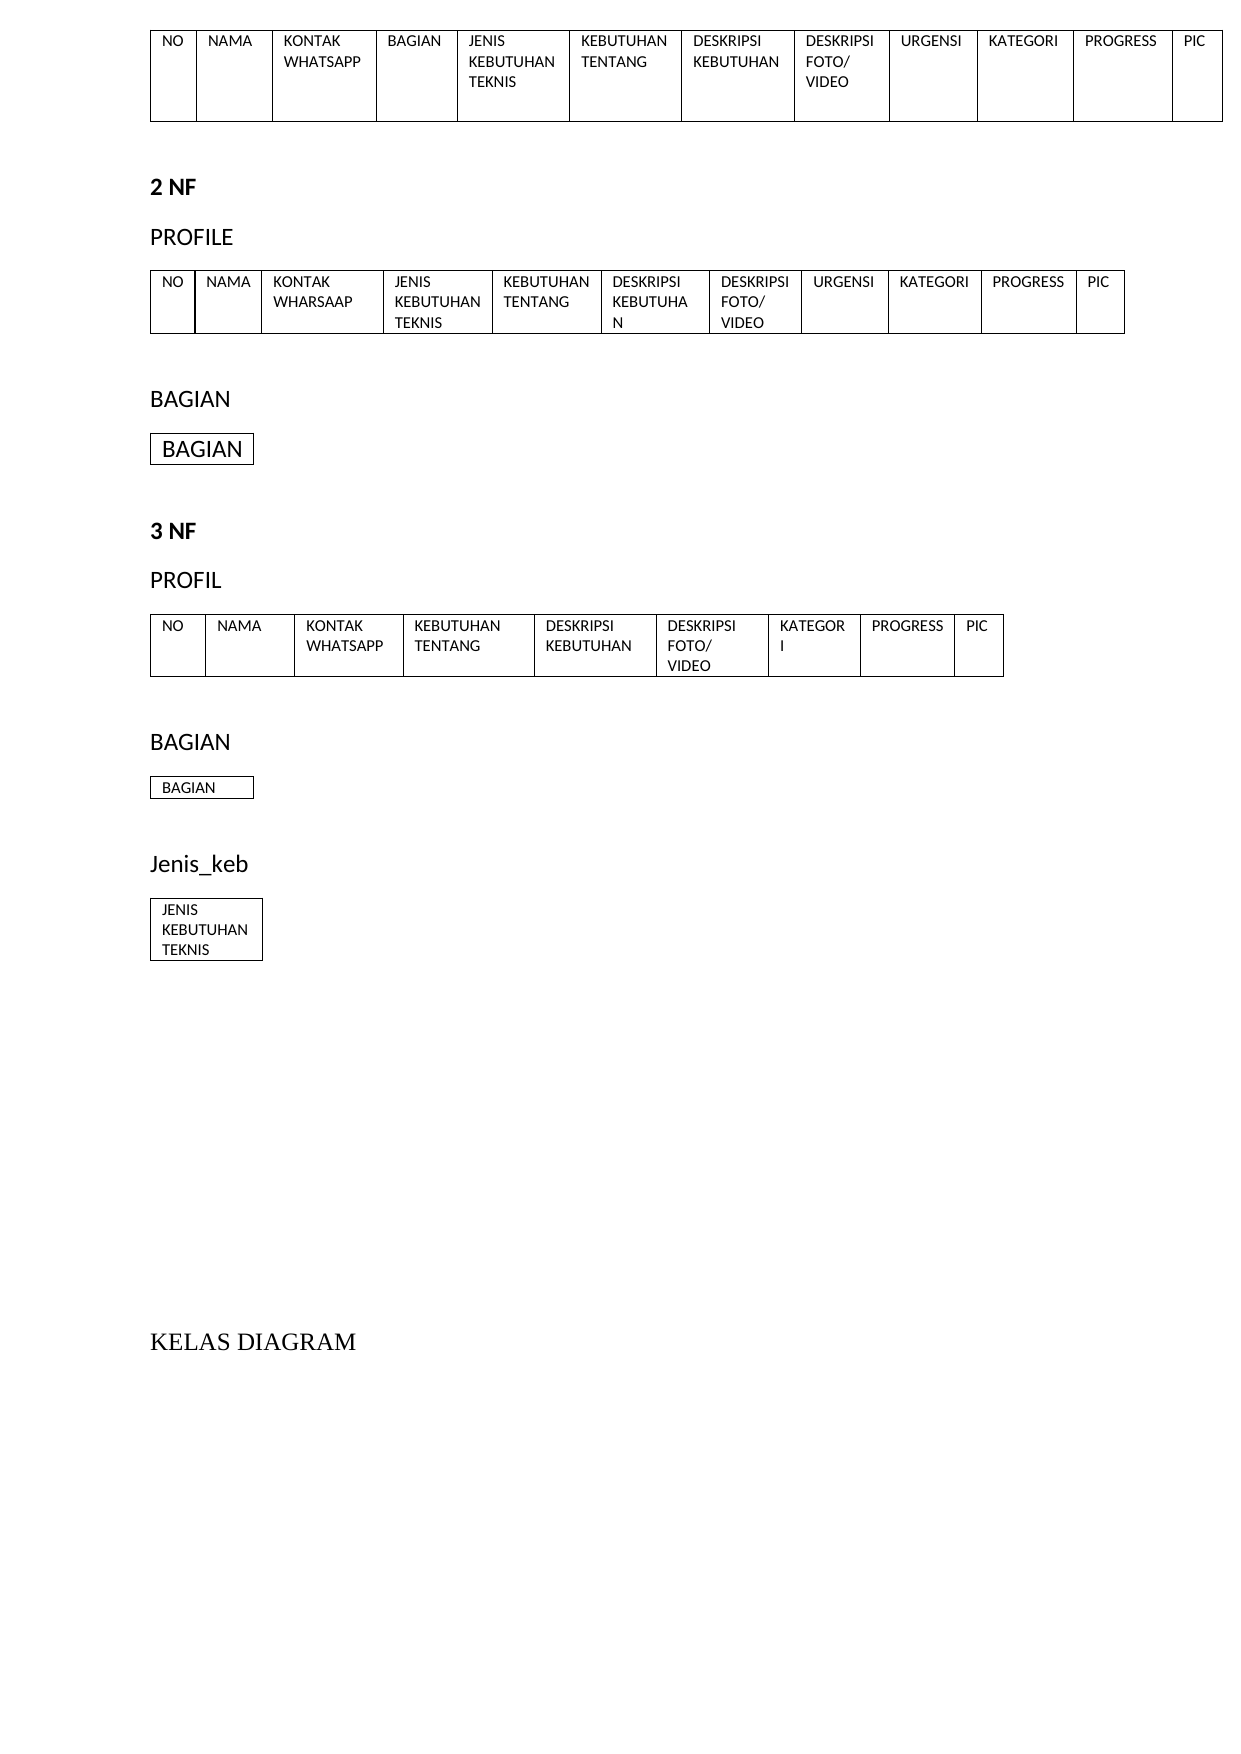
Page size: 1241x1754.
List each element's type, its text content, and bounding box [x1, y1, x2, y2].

table_header JENIS KEBUTUHAN TEKNIS [384, 271, 492, 332]
table_header JENIS KEBUTUHAN TEKNIS [151, 899, 262, 960]
table_header DESKRIPSI KEBUTUHAN [682, 31, 794, 121]
text BAGIAN [150, 727, 1181, 757]
table_header DESKRIPSI FOTO/ VIDEO [657, 615, 768, 676]
table_header DESKRIPSI FOTO/ VIDEO [710, 271, 801, 332]
table_header KEBUTUHAN TENTANG [570, 31, 681, 121]
table_header KONTAK WHATSAPP [273, 31, 376, 121]
table_header BAGIAN [377, 31, 457, 121]
text 2 NF [150, 171, 1181, 202]
table_header NAMA [197, 31, 272, 121]
table_header KONTAK WHARSAAP [262, 271, 383, 332]
table_header NAMA [196, 271, 261, 332]
table_header PIC [955, 615, 1003, 676]
table_header DESKRIPSI KEBUTUHAN [602, 271, 709, 332]
table_header URGENSI [802, 271, 888, 332]
table_header PIC [1173, 31, 1222, 121]
table_header NO [151, 615, 205, 676]
text PROFILE [150, 221, 1181, 251]
text 3 NF [150, 515, 1181, 545]
table_header PROGRESS [1074, 31, 1172, 121]
table_header DESKRIPSI KEBUTUHAN [535, 615, 656, 676]
table_header KATEGORI [769, 615, 860, 676]
table_header BAGIAN [151, 777, 253, 797]
table_header NO [151, 31, 196, 121]
table_header JENIS KEBUTUHAN TEKNIS [458, 31, 569, 121]
text Jenis_keb [150, 848, 1181, 879]
table_header KONTAK WHATSAPP [295, 615, 403, 676]
table_header KEBUTUHAN TENTANG [404, 615, 534, 676]
table_header KEBUTUHAN TENTANG [493, 271, 601, 332]
table_header URGENSI [890, 31, 977, 121]
table_header PROGRESS [982, 271, 1076, 332]
table_header PIC [1077, 271, 1124, 332]
text KELAS DIAGRAM [150, 1327, 1106, 1356]
table_header BAGIAN [151, 434, 253, 464]
text BAGIAN [150, 383, 1181, 413]
table_header NAMA [206, 615, 294, 676]
table_header KATEGORI [978, 31, 1073, 121]
table_header DESKRIPSI FOTO/ VIDEO [795, 31, 889, 121]
text PROFIL [150, 564, 1181, 595]
table_header NO [151, 271, 194, 332]
table_header PROGRESS [861, 615, 954, 676]
table_header KATEGORI [889, 271, 981, 332]
